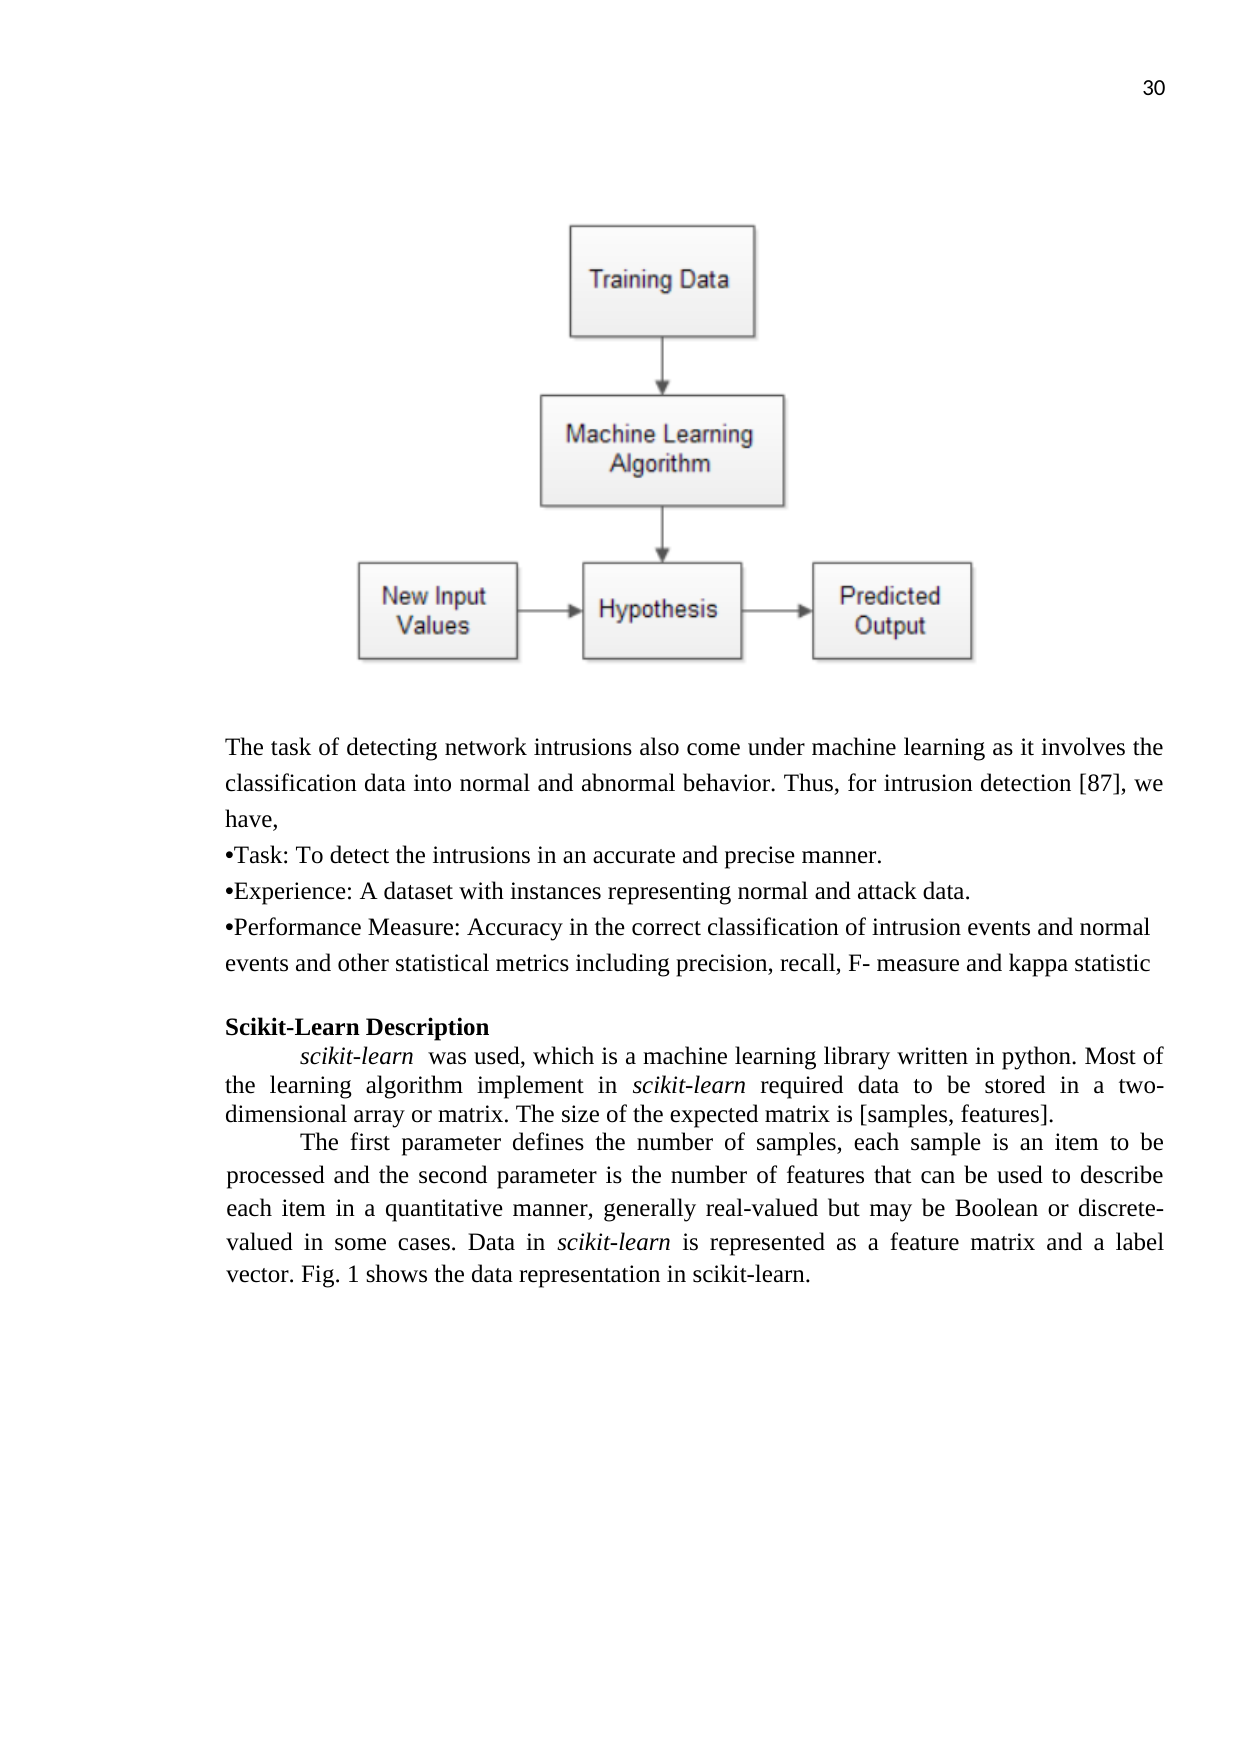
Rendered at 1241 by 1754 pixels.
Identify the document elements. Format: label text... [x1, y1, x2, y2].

text •Performance Measure: Accuracy in the correct classification of intrusion events and normal events and other statistical metrics including precision, recall, F- measure and kappa statistic [225, 912, 1165, 977]
text The first parameter defines the number of samples, each sample is an item to be processed and the second parameter is the number of features that can be used to describe each item in a quantitative manner, generally real-valued but may be Boolean or discrete-valued in some cases. Data in scikit-learn is represented as a feature matrix and a label vector. Fig. 1 shows the data representation in scikit-learn. [226, 1127, 1165, 1288]
text •Task: To detect the intrusions in an accurate and precise manner. [225, 840, 1165, 868]
text scikit-learn was used, which is a machine learning library written in python. Most of the learning algorithm implement in scikit-learn required data to be stored in a two-dimensional array or matrix. The size of the expected matrix is [samples, features]. [225, 1041, 1165, 1127]
text The task of detecting network intrusions also come under machine learning as it involves the classification data into normal and abnormal behavior. Thus, for intrusion detection [87], we have, [225, 732, 1165, 832]
picture [318, 150, 1102, 699]
text •Experience: A dataset with instances representing normal and attack data. [225, 876, 1165, 904]
text Scikit-Learn Description [225, 1012, 1165, 1041]
